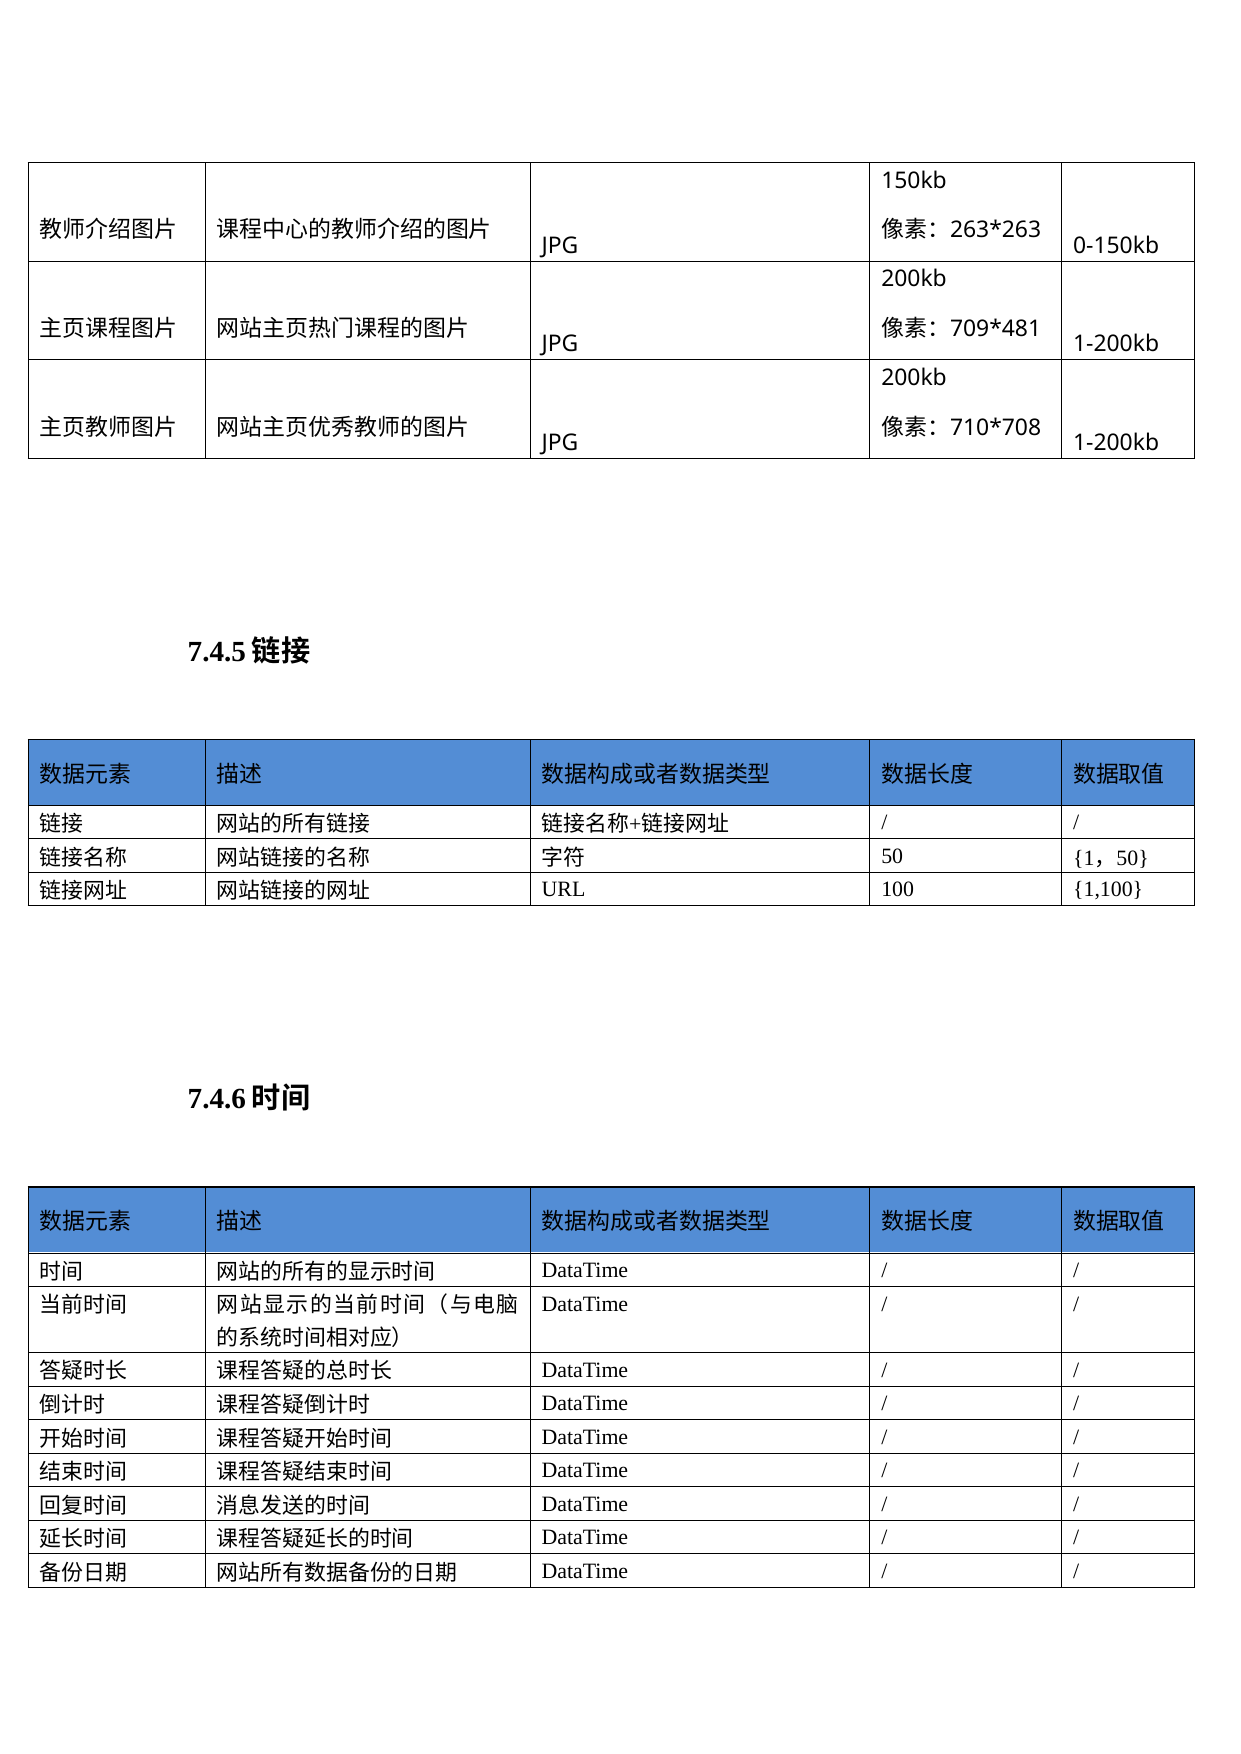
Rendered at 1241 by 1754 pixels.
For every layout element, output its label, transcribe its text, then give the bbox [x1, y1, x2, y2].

table_cell DataTime [531, 1487, 869, 1520]
table_cell / [870, 1353, 1061, 1386]
table_cell 网站链接的名称 [206, 839, 530, 872]
table_cell 倒计时 [29, 1387, 205, 1419]
table_cell JPG [531, 163, 869, 261]
table_cell {1,100} [1062, 873, 1194, 905]
table_cell / [1062, 1287, 1194, 1352]
table_cell / [1062, 1554, 1194, 1587]
table_cell 主页教师图片 [29, 360, 205, 458]
table_cell 50 [870, 839, 1061, 872]
table_cell 课程答疑延长的时间 [206, 1521, 530, 1553]
table_cell 150kb 像素：263*263 [870, 163, 1061, 261]
table_cell 链接名称 [29, 839, 205, 872]
subtitle 7.4.6时间 [187, 1063, 1053, 1128]
table_cell 课程答疑的总时长 [206, 1353, 530, 1386]
table_header 数据取值 [1062, 740, 1194, 805]
table_cell 教师介绍图片 [29, 163, 205, 261]
table_cell 课程答疑开始时间 [206, 1420, 530, 1453]
table_cell 开始时间 [29, 1420, 205, 1453]
table_cell 网站的所有链接 [206, 806, 530, 838]
table_cell 200kb 像素：709*481 [870, 262, 1061, 359]
table_header 数据构成或者数据类型 [531, 1188, 869, 1252]
table_cell JPG [531, 360, 869, 458]
table_cell 延长时间 [29, 1521, 205, 1553]
table_cell 主页课程图片 [29, 262, 205, 359]
table_cell 字符 [531, 839, 869, 872]
table_cell 网站所有数据备份的日期 [206, 1554, 530, 1587]
table_cell / [870, 1554, 1061, 1587]
table_cell 课程答疑结束时间 [206, 1454, 530, 1486]
table_cell 网站链接的网址 [206, 873, 530, 905]
table_cell URL [531, 873, 869, 905]
table_cell 消息发送的时间 [206, 1487, 530, 1520]
table_cell 网站的所有的显示时间 [206, 1254, 530, 1286]
table_cell DataTime [531, 1254, 869, 1286]
table_cell / [870, 1521, 1061, 1553]
table_cell / [1062, 1387, 1194, 1419]
table_cell 课程答疑倒计时 [206, 1387, 530, 1419]
table_header 数据元素 [29, 740, 205, 805]
table_cell 结束时间 [29, 1454, 205, 1486]
table_cell 时间 [29, 1254, 205, 1286]
table_cell 0-150kb [1062, 163, 1194, 261]
table_cell 链接名称+链接网址 [531, 806, 869, 838]
table_cell / [870, 1254, 1061, 1286]
table_cell 网站显示的当前时间（与电脑的系统时间相对应） [206, 1287, 530, 1352]
table_cell 1-200kb [1062, 262, 1194, 359]
table_cell / [870, 1420, 1061, 1453]
subtitle 7.4.5链接 [187, 616, 1053, 681]
table_cell DataTime [531, 1521, 869, 1553]
table_header 数据元素 [29, 1188, 205, 1252]
table_cell 网站主页优秀教师的图片 [206, 360, 530, 458]
table_header 描述 [206, 1188, 530, 1252]
table_cell / [870, 806, 1061, 838]
table_cell / [1062, 1254, 1194, 1286]
table_header 数据长度 [870, 1188, 1061, 1252]
table_cell DataTime [531, 1287, 869, 1352]
table_cell / [870, 1487, 1061, 1520]
table_cell 链接 [29, 806, 205, 838]
table_cell DataTime [531, 1353, 869, 1386]
table_cell DataTime [531, 1454, 869, 1486]
table_header 数据取值 [1062, 1188, 1194, 1252]
table_cell JPG [531, 262, 869, 359]
table_cell {1，50} [1062, 839, 1194, 872]
table_cell / [1062, 1454, 1194, 1486]
table_cell 链接网址 [29, 873, 205, 905]
table_cell / [1062, 1521, 1194, 1553]
table_cell DataTime [531, 1387, 869, 1419]
table_cell 当前时间 [29, 1287, 205, 1352]
table_cell / [1062, 1420, 1194, 1453]
table_cell / [1062, 806, 1194, 838]
table_cell 200kb 像素：710*708 [870, 360, 1061, 458]
table_cell 1-200kb [1062, 360, 1194, 458]
table_header 数据构成或者数据类型 [531, 740, 869, 805]
table_cell DataTime [531, 1554, 869, 1587]
table_cell / [870, 1387, 1061, 1419]
table_cell 答疑时长 [29, 1353, 205, 1386]
table_cell 课程中心的教师介绍的图片 [206, 163, 530, 261]
table_cell 100 [870, 873, 1061, 905]
table_cell / [1062, 1353, 1194, 1386]
table_cell 备份日期 [29, 1554, 205, 1587]
table_cell / [870, 1287, 1061, 1352]
table_header 数据长度 [870, 740, 1061, 805]
table_cell 回复时间 [29, 1487, 205, 1520]
table_cell / [870, 1454, 1061, 1486]
table_cell DataTime [531, 1420, 869, 1453]
table_cell 网站主页热门课程的图片 [206, 262, 530, 359]
table_cell / [1062, 1487, 1194, 1520]
table_header 描述 [206, 740, 530, 805]
